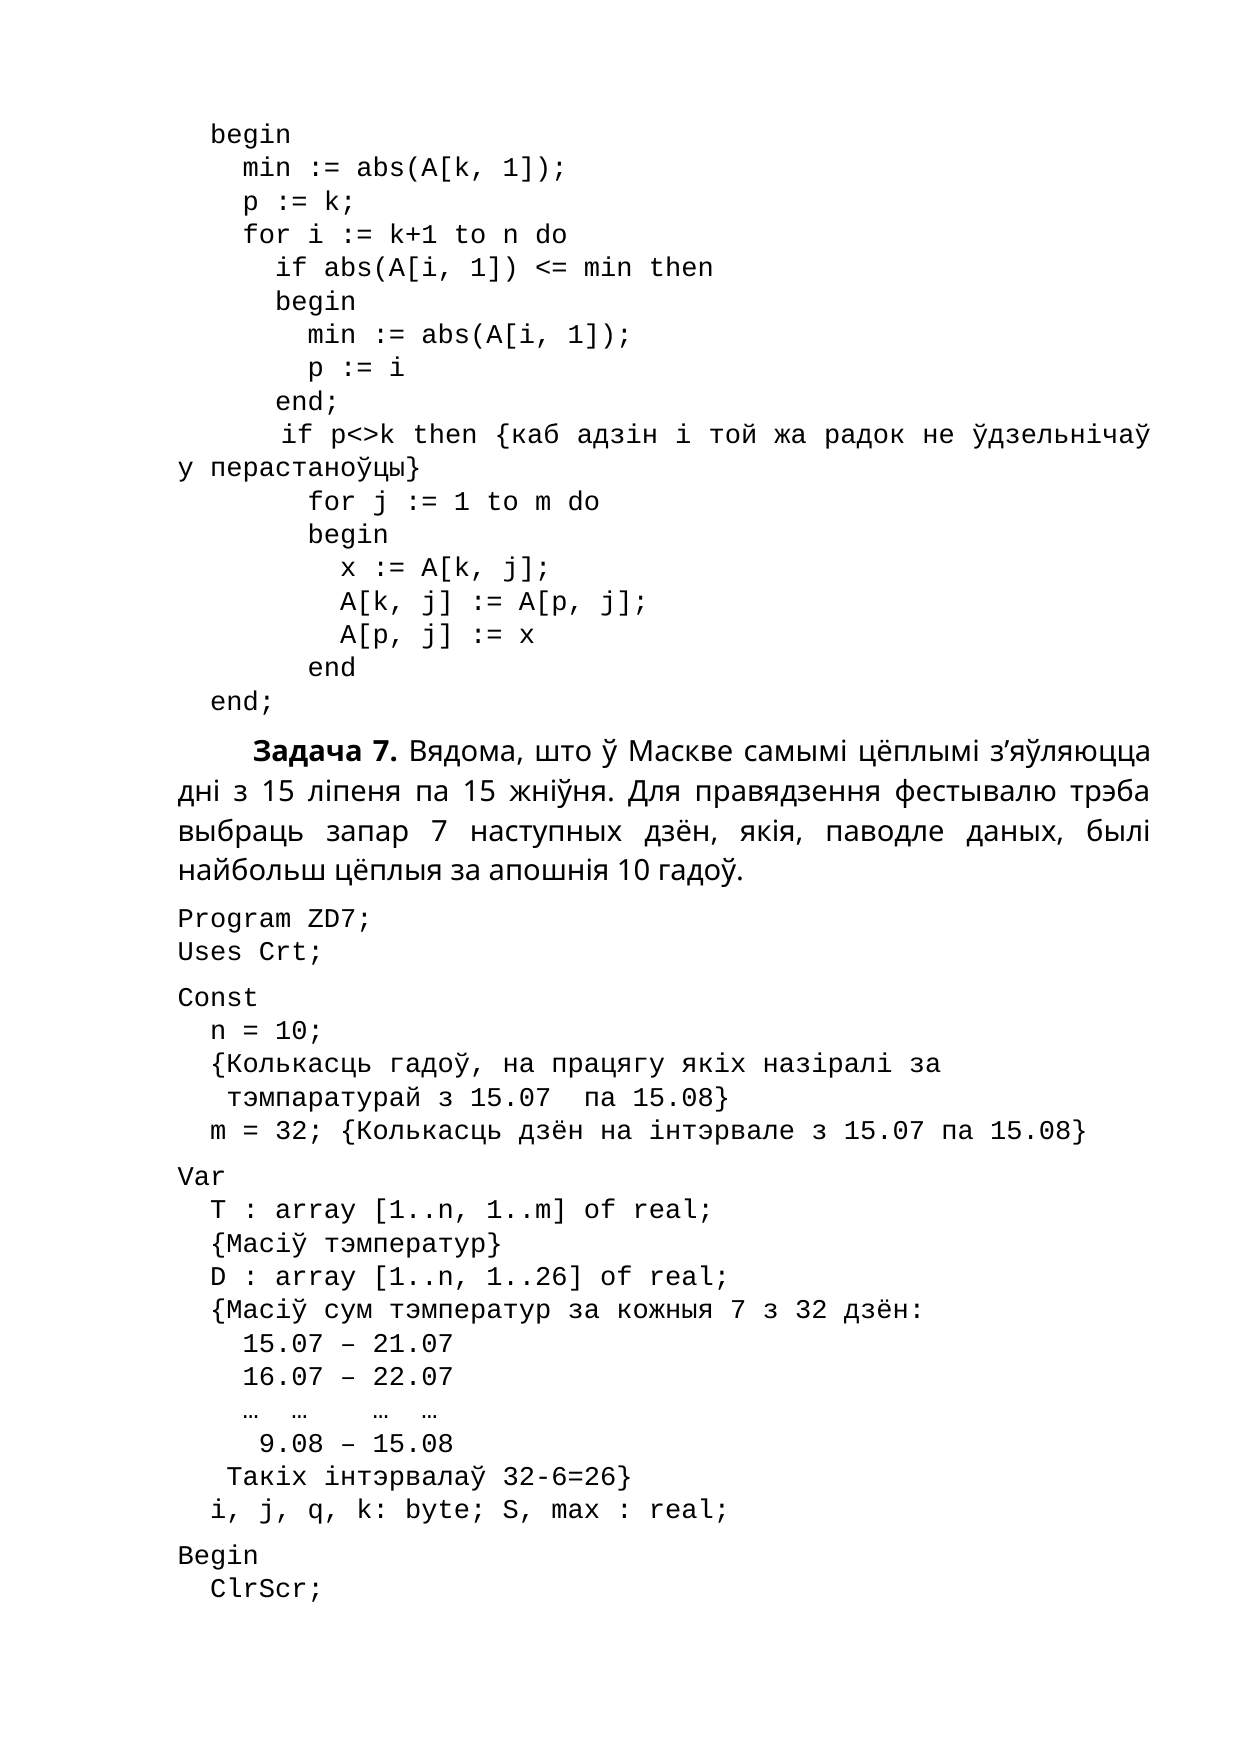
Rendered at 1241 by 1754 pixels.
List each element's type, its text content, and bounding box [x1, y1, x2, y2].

text end; [177, 385, 1152, 418]
text Const [177, 981, 1152, 1014]
text end; [177, 685, 1152, 718]
text p := i [177, 351, 1152, 385]
text 16.07 – 22.07 [177, 1360, 1152, 1393]
text Var [177, 1160, 1152, 1193]
text Begin [177, 1539, 1152, 1573]
text if p<>k then {каб адзін і той жа радок не ўдзельнічаў у перастаноўцы} [177, 418, 1152, 485]
text T : array [1..n, 1..m] of real; [177, 1193, 1152, 1227]
text … … … … [177, 1393, 1152, 1427]
text 9.08 – 15.08 [177, 1427, 1152, 1460]
text n = 10; [177, 1014, 1152, 1048]
text Такiх iнтэрвалаў 32-6=26} [177, 1460, 1152, 1493]
text if abs(A[i, 1]) <= min then [177, 251, 1152, 285]
text x := A[k, j]; [177, 551, 1152, 585]
text p := k; [177, 185, 1152, 218]
text for j := 1 to m do [177, 485, 1152, 518]
text end [177, 651, 1152, 685]
text begin [177, 518, 1152, 551]
text A[k, j] := A[p, j]; [177, 585, 1152, 618]
text i, j, q, k: byte; S, max : real; [177, 1493, 1152, 1527]
text begin [177, 285, 1152, 318]
text ClrScr; [177, 1573, 1152, 1606]
text Задача 7. Вядома, што ў Маскве самымi цёплымi з’яўляюцца днi з 15 лiпеня па 15 жнiўня. Для правядзення фестывалю трэба выбраць запар 7 наступных дзён, якiя, паводле даных, былі найбольш цёплыя за апошнiя 10 гадоў. [177, 731, 1152, 889]
text {Масiў тэмператур} [177, 1227, 1152, 1260]
text m = 32; {Колькасць дзён на iнтэрвале з 15.07 па 15.08} [177, 1114, 1152, 1148]
text Uses Crt; [177, 935, 1152, 968]
text {Колькасць гадоў, на працягу якiх назiралi за [177, 1048, 1152, 1081]
text begin [177, 118, 1152, 151]
text for i := k+1 to n do [177, 218, 1152, 251]
text Program ZD7; [177, 902, 1152, 935]
text {Масiў сум тэмператур за кожныя 7 з 32 дзён: [177, 1293, 1152, 1327]
text D : array [1..n, 1..26] of real; [177, 1260, 1152, 1293]
text min := abs(A[i, 1]); [177, 318, 1152, 351]
text A[p, j] := x [177, 618, 1152, 651]
text 15.07 – 21.07 [177, 1327, 1152, 1360]
text тэмпаратурай з 15.07 па 15.08} [177, 1081, 1152, 1114]
text min := abs(A[k, 1]); [177, 151, 1152, 185]
